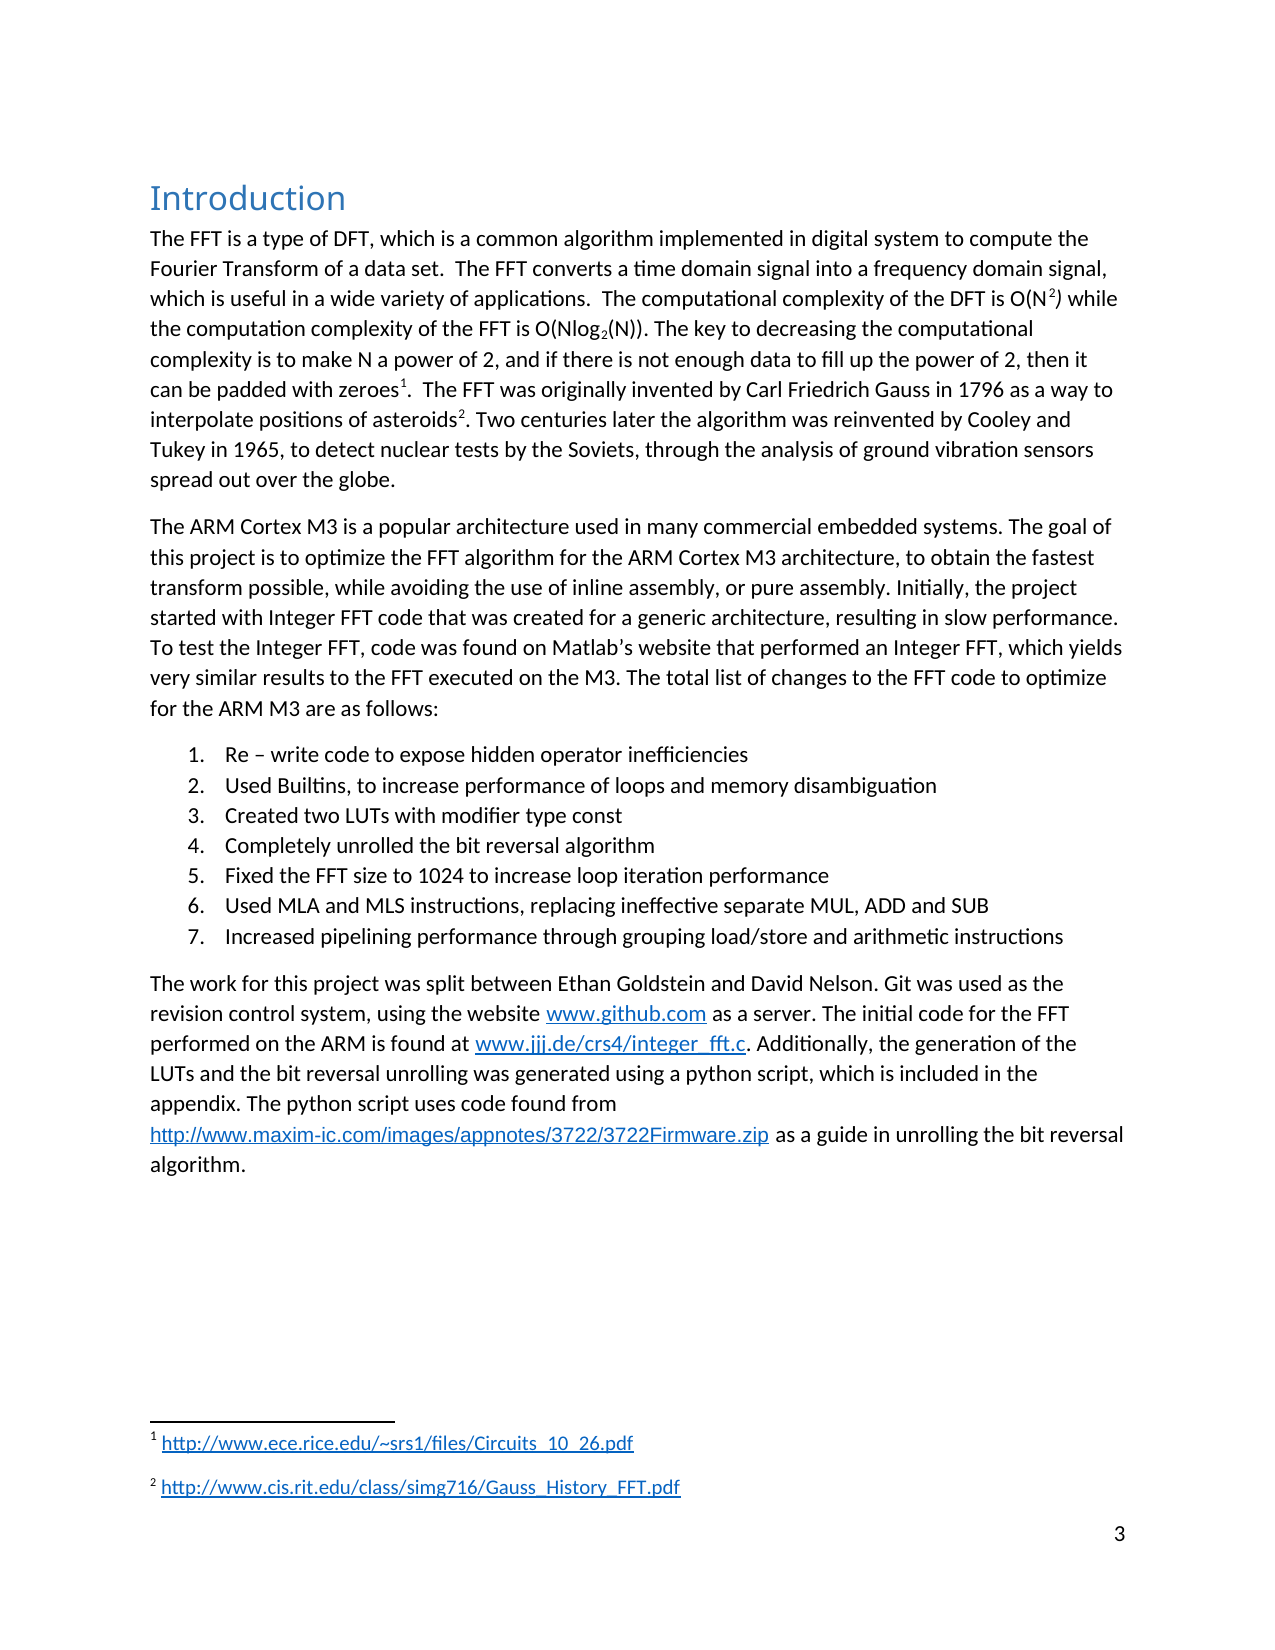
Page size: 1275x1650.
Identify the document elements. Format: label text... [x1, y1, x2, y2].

list Fixed the FFT size to 1024 to increase loop iteration performance [187, 861, 1125, 889]
text The work for this project was split between Ethan Goldstein and David Nelson. Git was used as the revision control system, using the website www.github.com as a server. The initial code for the FFT performed on the ARM is found at www.jjj.de/crs4/integer_fft.c. Additionally, the generation of the LUTs and the bit reversal unrolling was generated using a python script, which is included in the appendix. The python script uses code found from http://www.maxim-ic.com/images/appnotes/3722/3722Firmware.zip as a guide in unrolling the bit reversal algorithm. [150, 969, 1125, 1178]
list Increased pipelining performance through grouping load/store and arithmetic instructions [187, 922, 1125, 950]
list Used Builtins, to increase performance of loops and memory disambiguation [187, 771, 1125, 799]
list Completely unrolled the bit reversal algorithm [187, 831, 1125, 859]
list Created two LUTs with modifier type const [187, 801, 1125, 829]
list Used MLA and MLS instructions, replacing ineffective separate MUL, ADD and SUB [187, 892, 1125, 920]
text The ARM Cortex M3 is a popular architecture used in many commercial embedded systems. The goal of this project is to optimize the FFT algorithm for the ARM Cortex M3 architecture, to obtain the fastest transform possible, while avoiding the use of inline assembly, or pure assembly. Initially, the project started with Integer FFT code that was created for a generic architecture, resulting in slow performance. To test the Integer FFT, code was found on Matlab’s website that performed an Integer FFT, which yields very similar results to the FFT executed on the M3. The total list of changes to the FFT code to optimize for the ARM M3 are as follows: [150, 512, 1125, 722]
subtitle Introduction [150, 175, 1125, 220]
list Re – write code to expose hidden operator inefficiencies [187, 741, 1125, 769]
text The FFT is a type of DFT, which is a common algorithm implemented in digital system to compute the Fourier Transform of a data set. The FFT converts a time domain signal into a frequency domain signal, which is useful in a wide variety of applications. The computational complexity of the DFT is O(N2) while the computation complexity of the FFT is O(Nlog2(N)). The key to decreasing the computational complexity is to make N a power of 2, and if there is not enough data to fill up the power of 2, then it can be padded with zeroes. The FFT was originally invented by Carl Friedrich Gauss in 1796 as a way to interpolate positions of asteroids. Two centuries later the algorithm was reinvented by Cooley and Tukey in 1965, to detect nuclear tests by the Soviets, through the analysis of ground vibration sensors spread out over the globe. [150, 224, 1125, 494]
